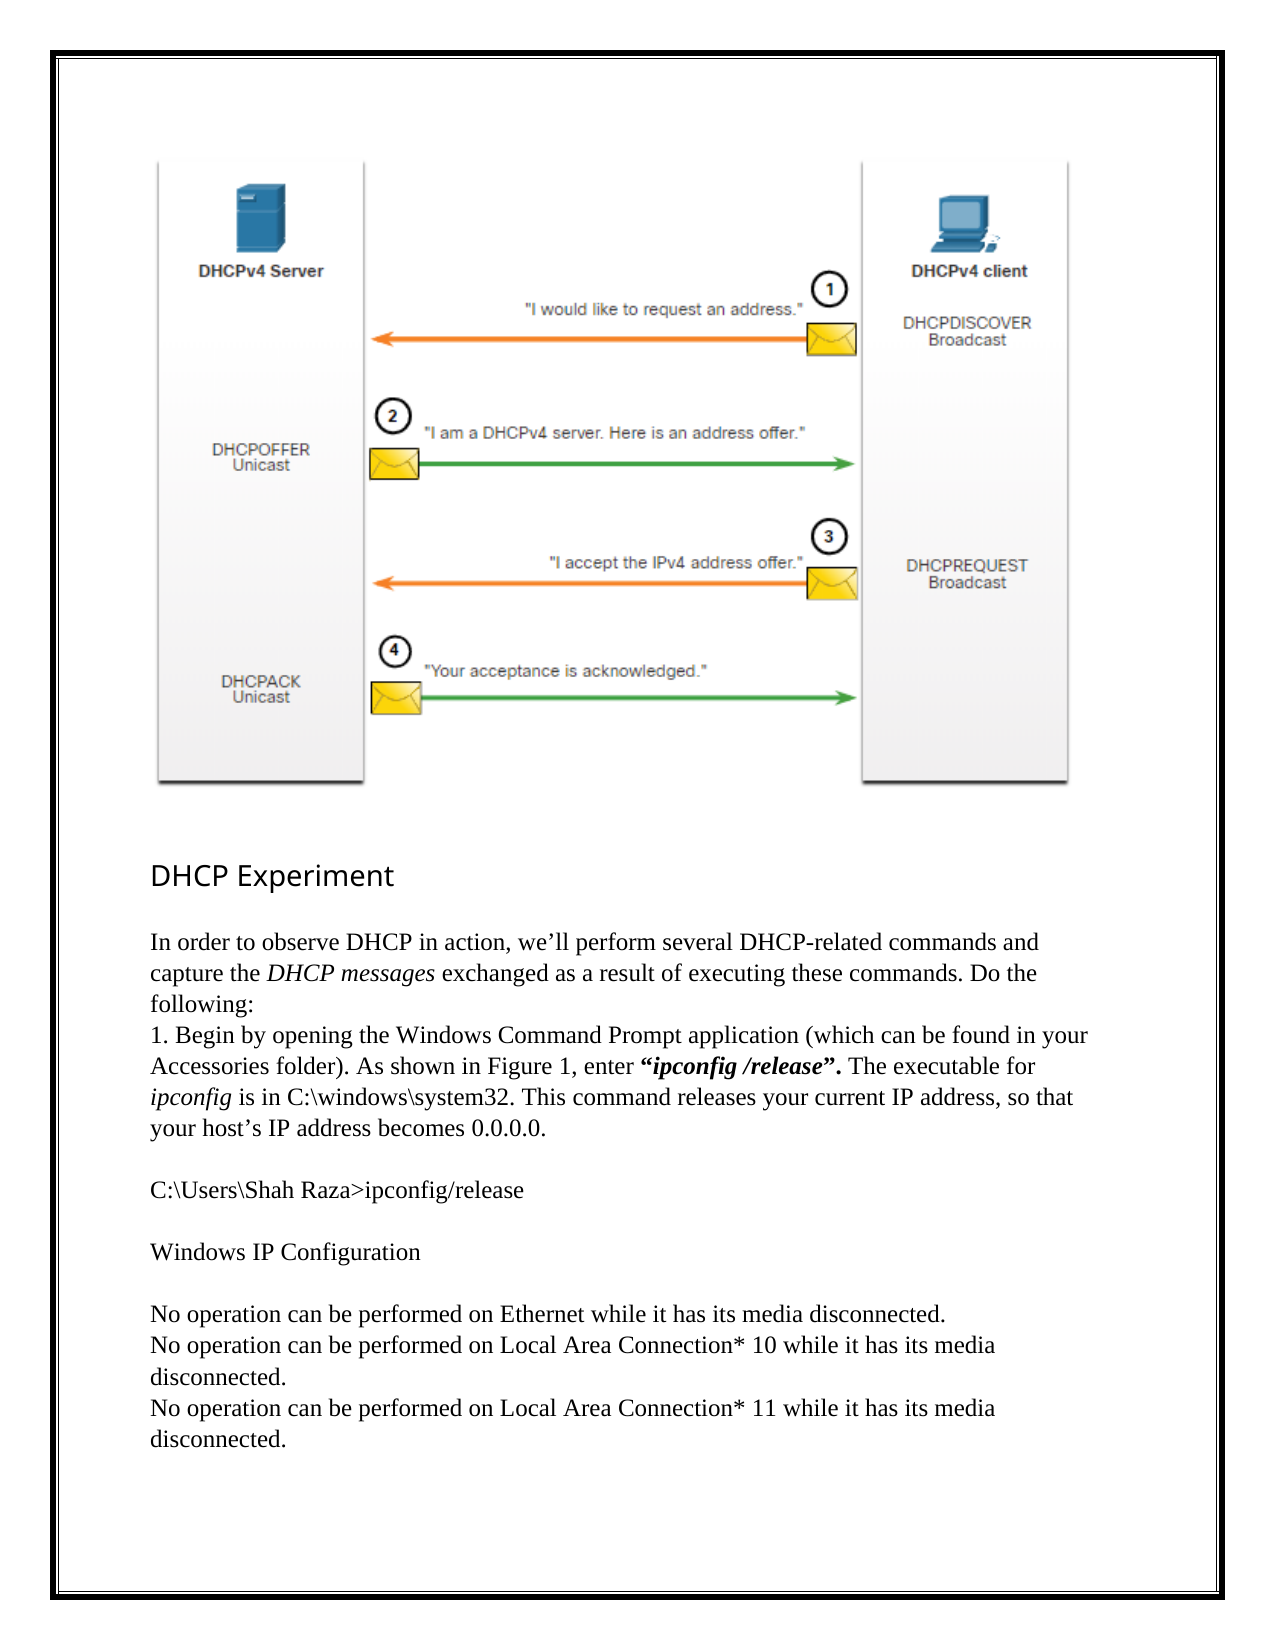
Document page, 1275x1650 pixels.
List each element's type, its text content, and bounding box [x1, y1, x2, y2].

text C:\Users\Shah Raza>ipconfig/release [150, 1175, 1125, 1204]
text 1. Begin by opening the Windows Command Prompt application (which can be found in your Accessories folder). As shown in Figure 1, enter “ipconfig /release”. The executable for ipconfig is in C:\windows\system32. This command releases your current IP address, so that your host’s IP address becomes 0.0.0.0. [150, 1020, 1125, 1142]
text No operation can be performed on Local Area Connection* 10 while it has its media disconnected. [150, 1331, 1125, 1390]
text DHCP Experiment [150, 855, 1125, 895]
text In order to observe DHCP in action, we’ll perform several DHCP-related commands and [150, 927, 1125, 956]
picture [150, 150, 1078, 793]
text Windows IP Configuration [150, 1237, 1125, 1266]
text capture the DHCP messages exchanged as a result of executing these commands. Do the following: [150, 958, 1125, 1018]
text No operation can be performed on Local Area Connection* 11 while it has its media disconnected. [150, 1393, 1125, 1452]
text No operation can be performed on Ethernet while it has its media disconnected. [150, 1299, 1125, 1328]
